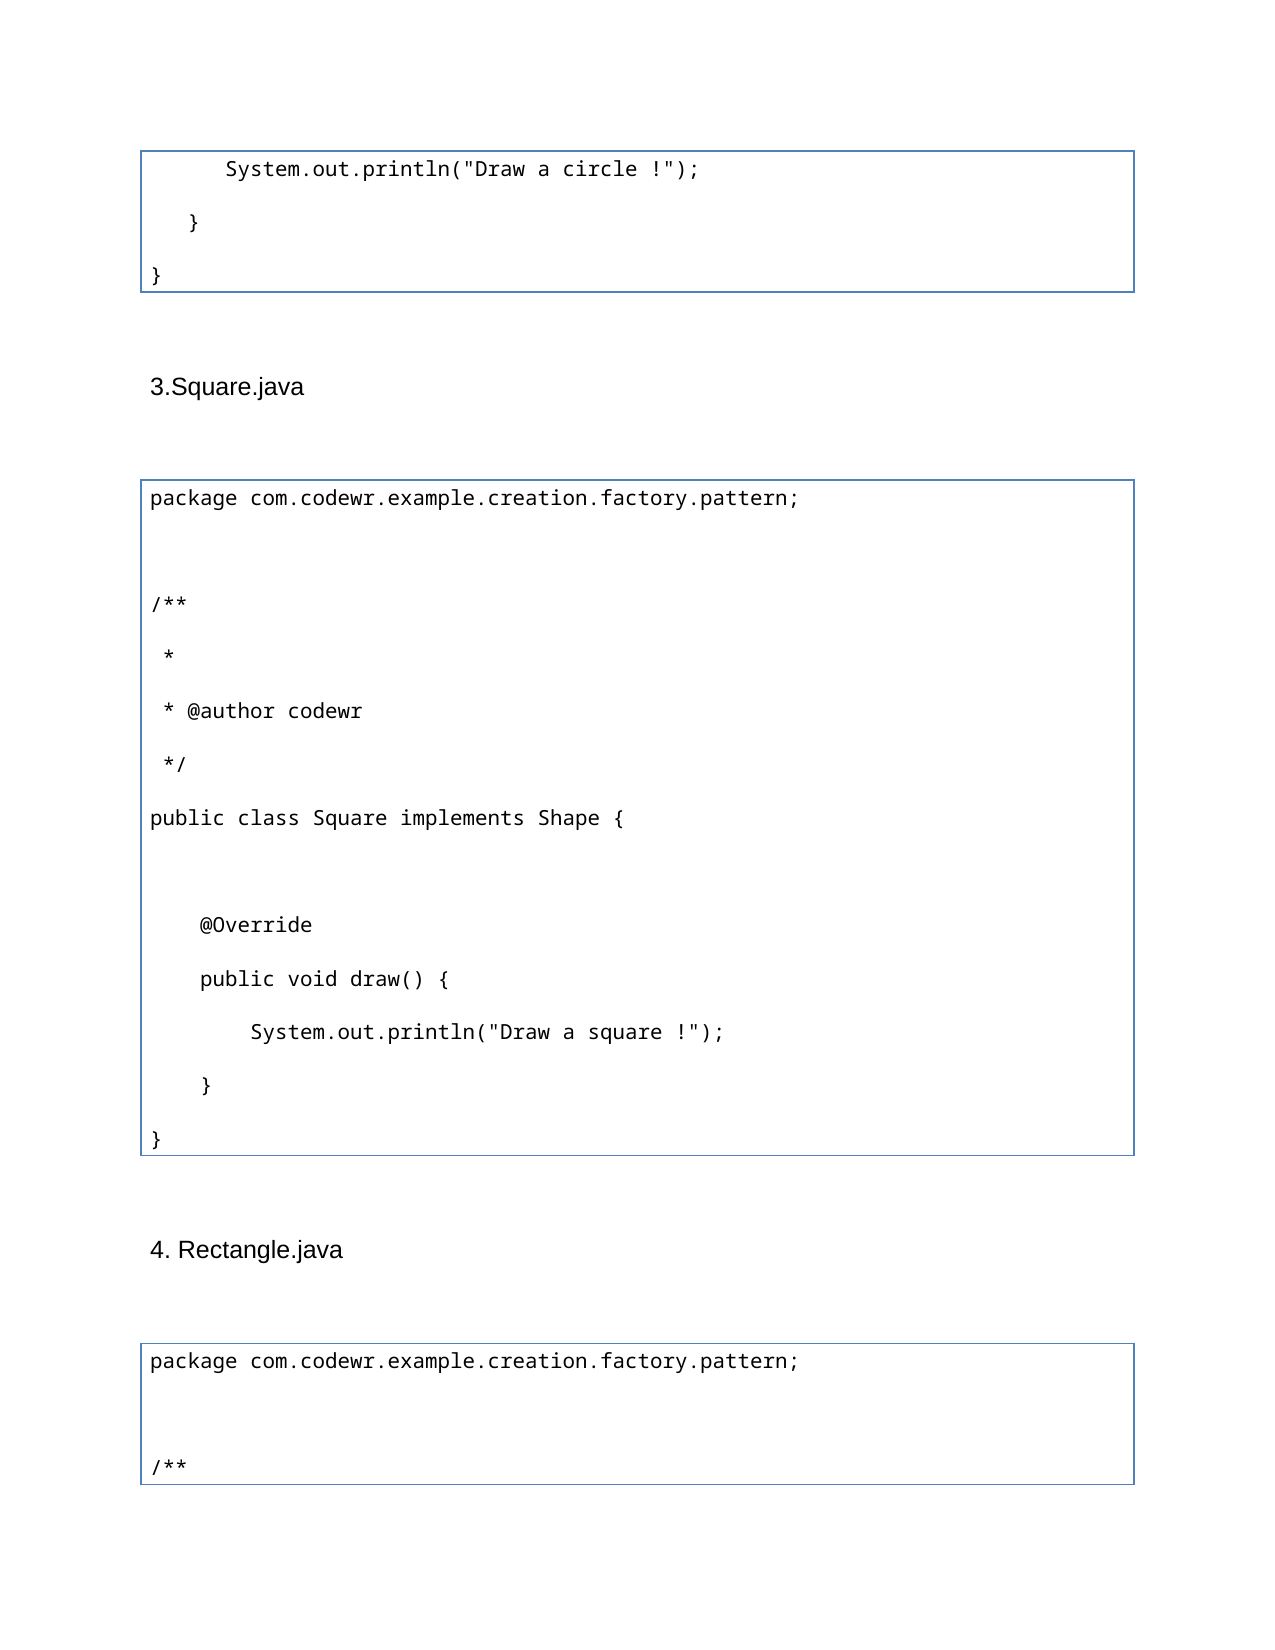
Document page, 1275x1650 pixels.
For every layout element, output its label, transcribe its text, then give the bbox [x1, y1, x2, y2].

text @Override [142, 907, 1133, 939]
text public void draw() { [142, 960, 1133, 992]
text package com.codewr.example.creation.factory.pattern; [142, 1344, 1133, 1375]
text public class Square implements Shape { [142, 800, 1133, 832]
text System.out.println("Draw a circle !"); [142, 152, 1133, 182]
text * [142, 639, 1133, 672]
text } [142, 257, 1133, 291]
text } [142, 203, 1133, 236]
text } [142, 1067, 1133, 1099]
text /** [142, 586, 1133, 618]
text /** [142, 1449, 1133, 1484]
text */ [142, 746, 1133, 778]
text 3.Square.java [150, 371, 1125, 400]
text 4. Rectangle.java [150, 1235, 1125, 1264]
text } [142, 1120, 1133, 1155]
text System.out.println("Draw a square !"); [142, 1013, 1133, 1046]
text * @author codewr [142, 693, 1133, 725]
text package com.codewr.example.creation.factory.pattern; [142, 481, 1133, 511]
